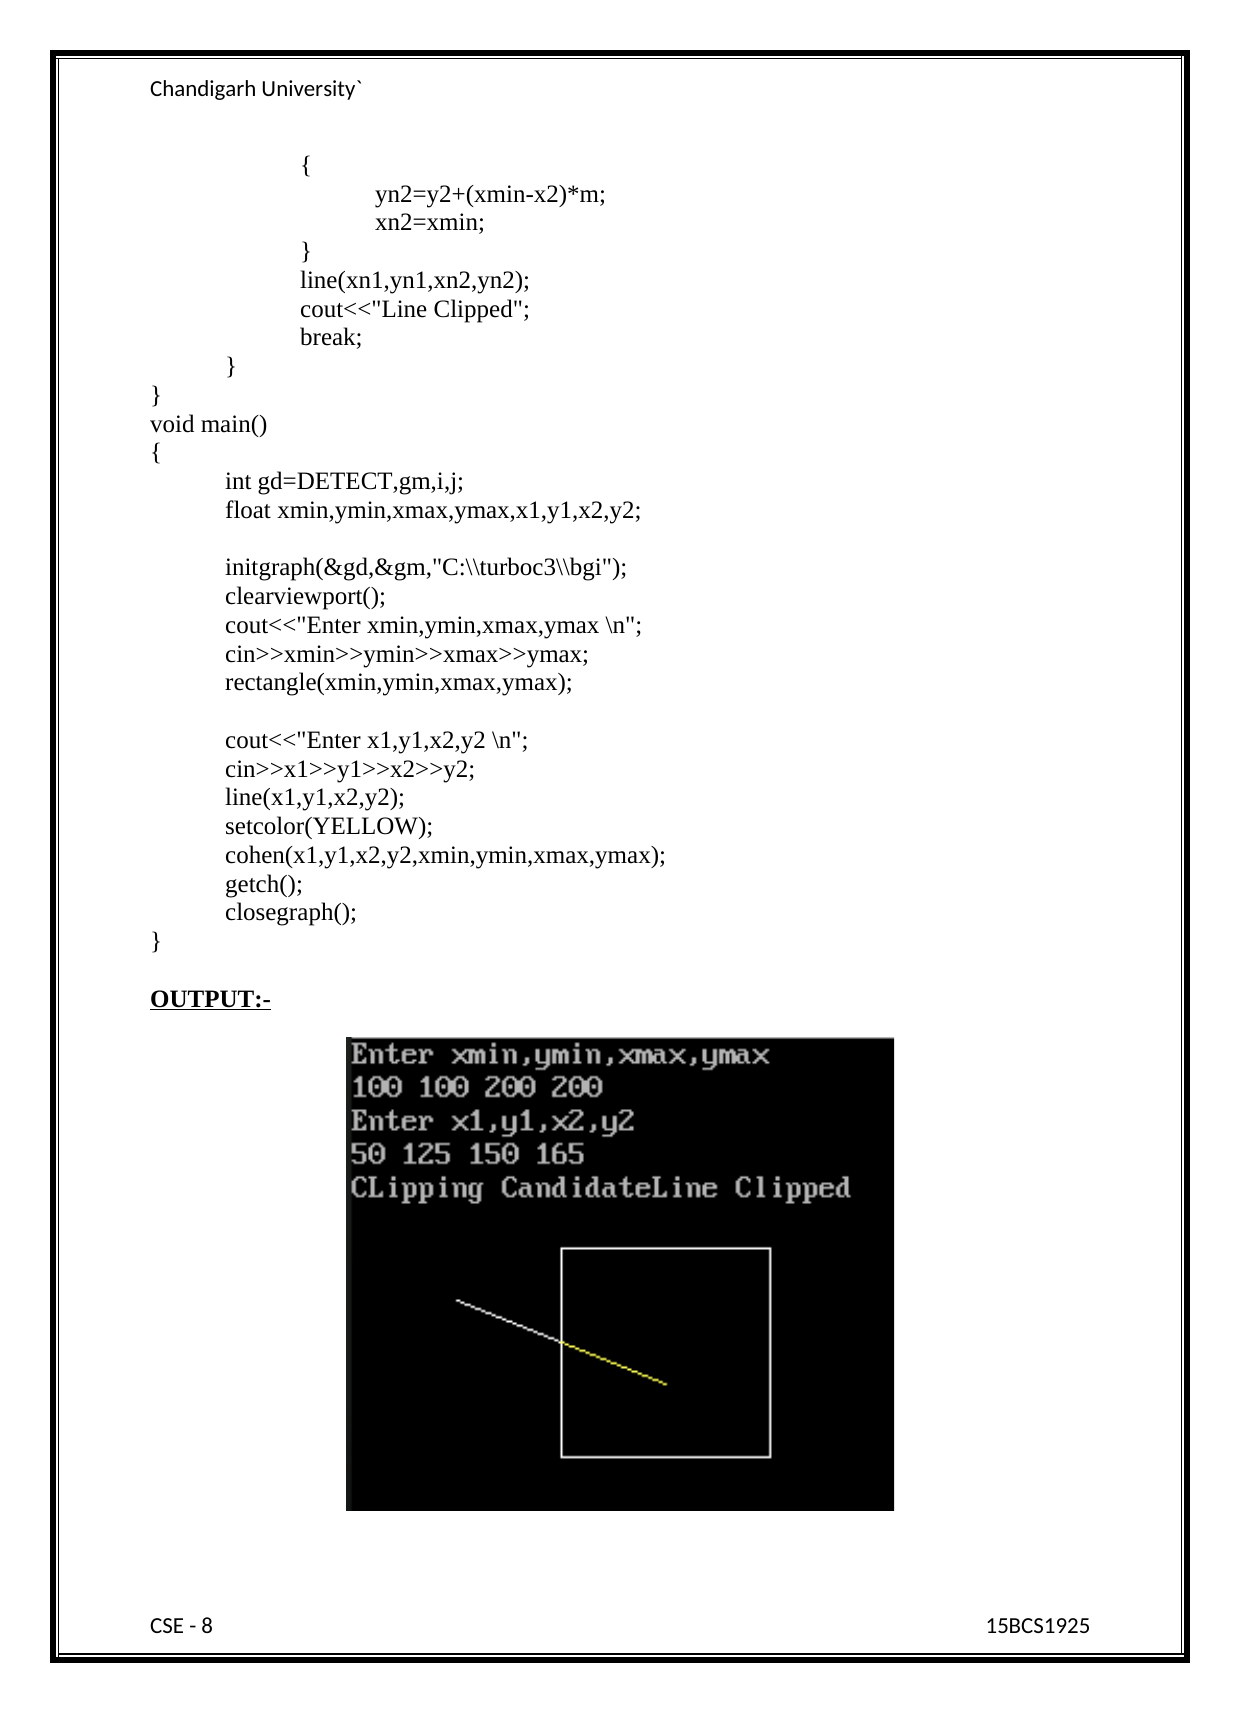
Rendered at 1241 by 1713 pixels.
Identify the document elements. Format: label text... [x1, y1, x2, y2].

text { [150, 437, 1090, 466]
text } [150, 926, 1090, 955]
text } [150, 351, 1090, 380]
text } [150, 236, 1090, 265]
text cin>>xmin>>ymin>>xmax>>ymax; [150, 639, 1090, 667]
text clearviewport(); [150, 581, 1090, 610]
text void main() [150, 409, 1090, 437]
text xn2=xmin; [150, 207, 1090, 236]
text yn2=y2+(xmin-x2)*m; [150, 179, 1090, 207]
text cohen(x1,y1,x2,y2,xmin,ymin,xmax,ymax); [150, 840, 1090, 869]
text cout<<"Enter xmin,ymin,xmax,ymax \n"; [150, 610, 1090, 639]
text OUTPUT:- [150, 984, 1090, 1012]
text cout<<"Line Clipped"; [150, 294, 1090, 322]
text float xmin,ymin,xmax,ymax,x1,y1,x2,y2; [150, 495, 1090, 524]
text int gd=DETECT,gm,i,j; [150, 466, 1090, 495]
text line(x1,y1,x2,y2); [150, 782, 1090, 811]
text cin>>x1>>y1>>x2>>y2; [150, 754, 1090, 782]
text break; [150, 322, 1090, 351]
text line(xn1,yn1,xn2,yn2); [150, 265, 1090, 294]
text getch(); [150, 869, 1090, 897]
picture [346, 1037, 895, 1511]
text { [150, 150, 1090, 179]
text setcolor(YELLOW); [150, 811, 1090, 840]
text cout<<"Enter x1,y1,x2,y2 \n"; [150, 725, 1090, 754]
text initgraph(&gd,&gm,"C:\\turboc3\\bgi"); [150, 552, 1090, 581]
text } [150, 380, 1090, 409]
text rectangle(xmin,ymin,xmax,ymax); [150, 667, 1090, 696]
text closegraph(); [150, 897, 1090, 926]
